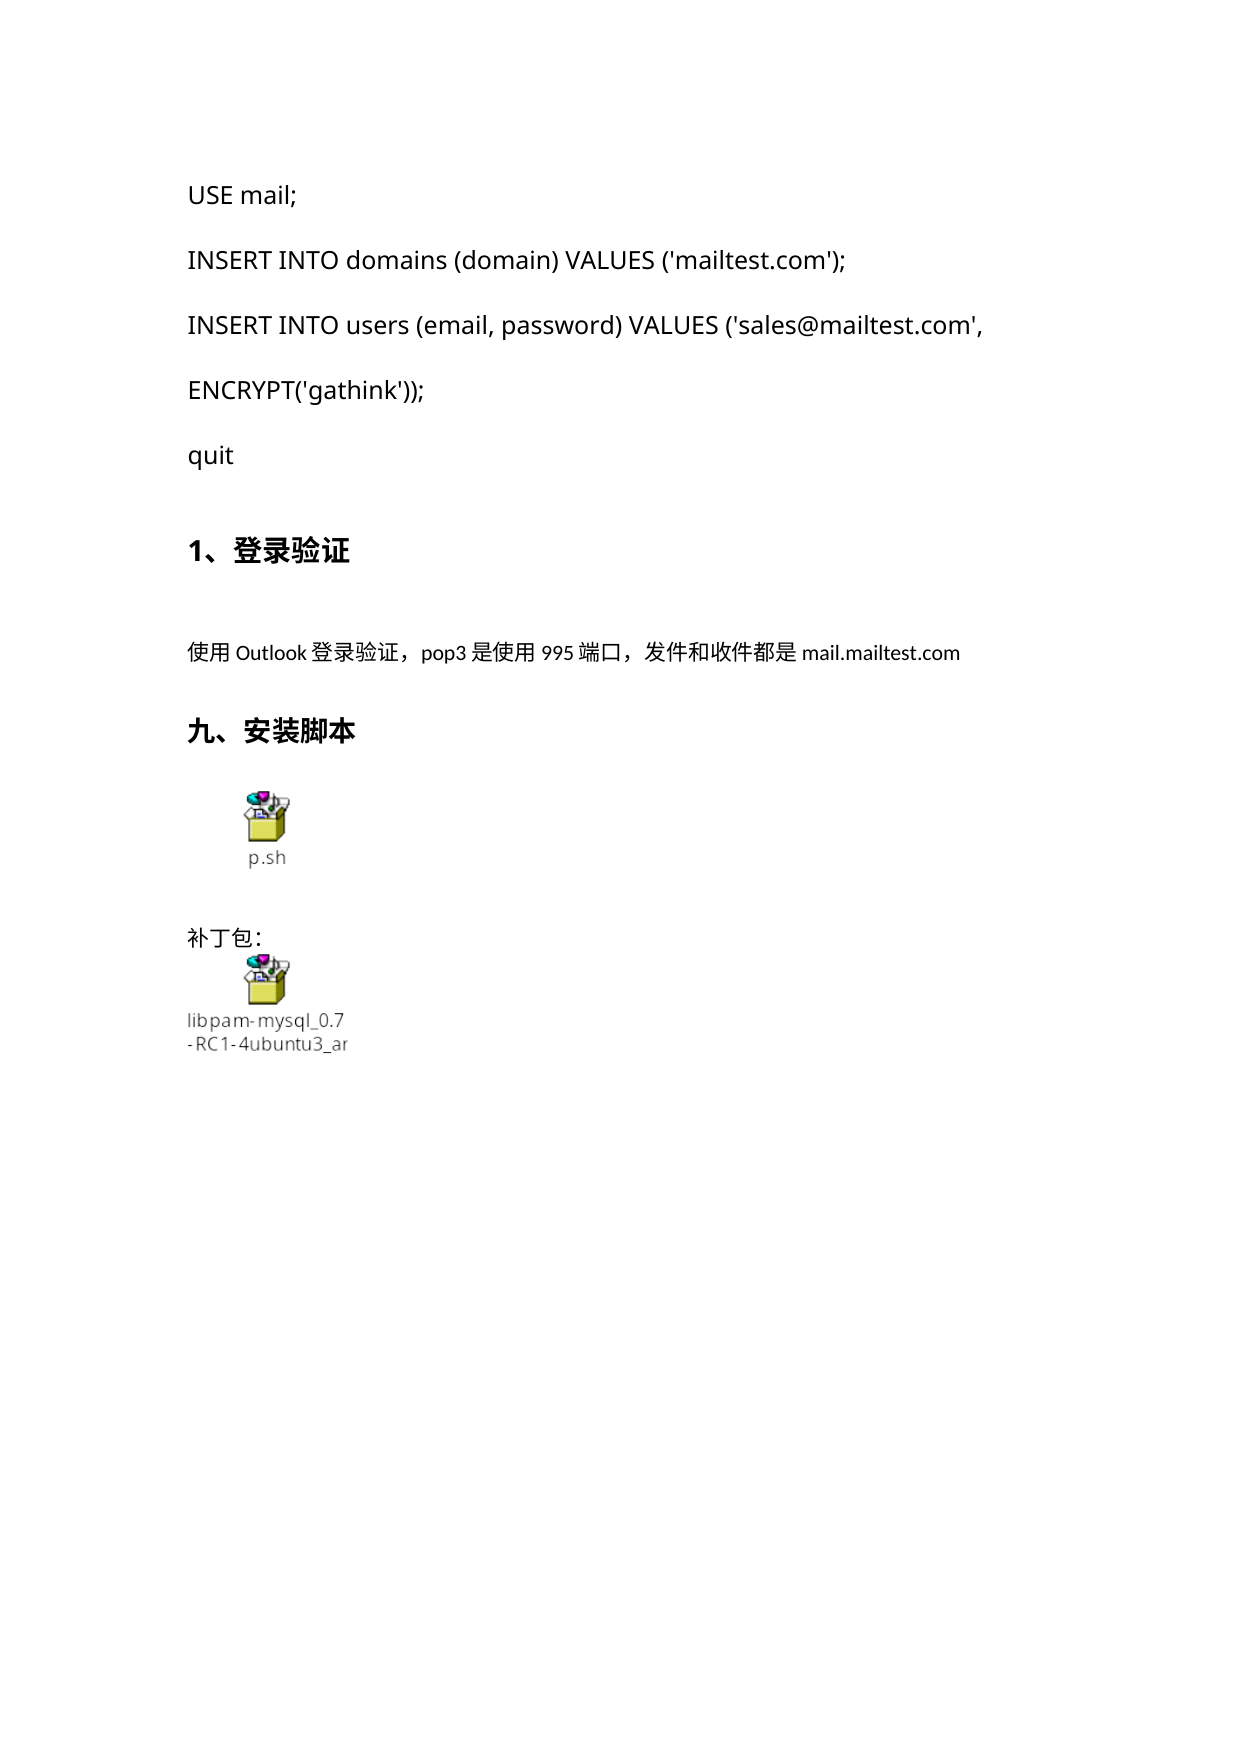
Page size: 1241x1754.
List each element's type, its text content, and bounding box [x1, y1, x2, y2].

text 使用Outlook登录验证，pop3是使用995端口，发件和收件都是mail.mailtest.com [187, 635, 1053, 667]
subtitle 九、安装脚本 [187, 697, 1053, 762]
text USE mail; [187, 162, 1053, 227]
text quit [187, 422, 1053, 487]
subtitle 1、登录验证 [187, 516, 1053, 581]
text INSERT INTO users (email, password) VALUES ('sales@mailtest.com', ENCRYPT('gathink')); [187, 292, 1053, 422]
text 补丁包： [187, 921, 1053, 953]
text INSERT INTO domains (domain) VALUES ('mailtest.com'); [187, 227, 1053, 292]
